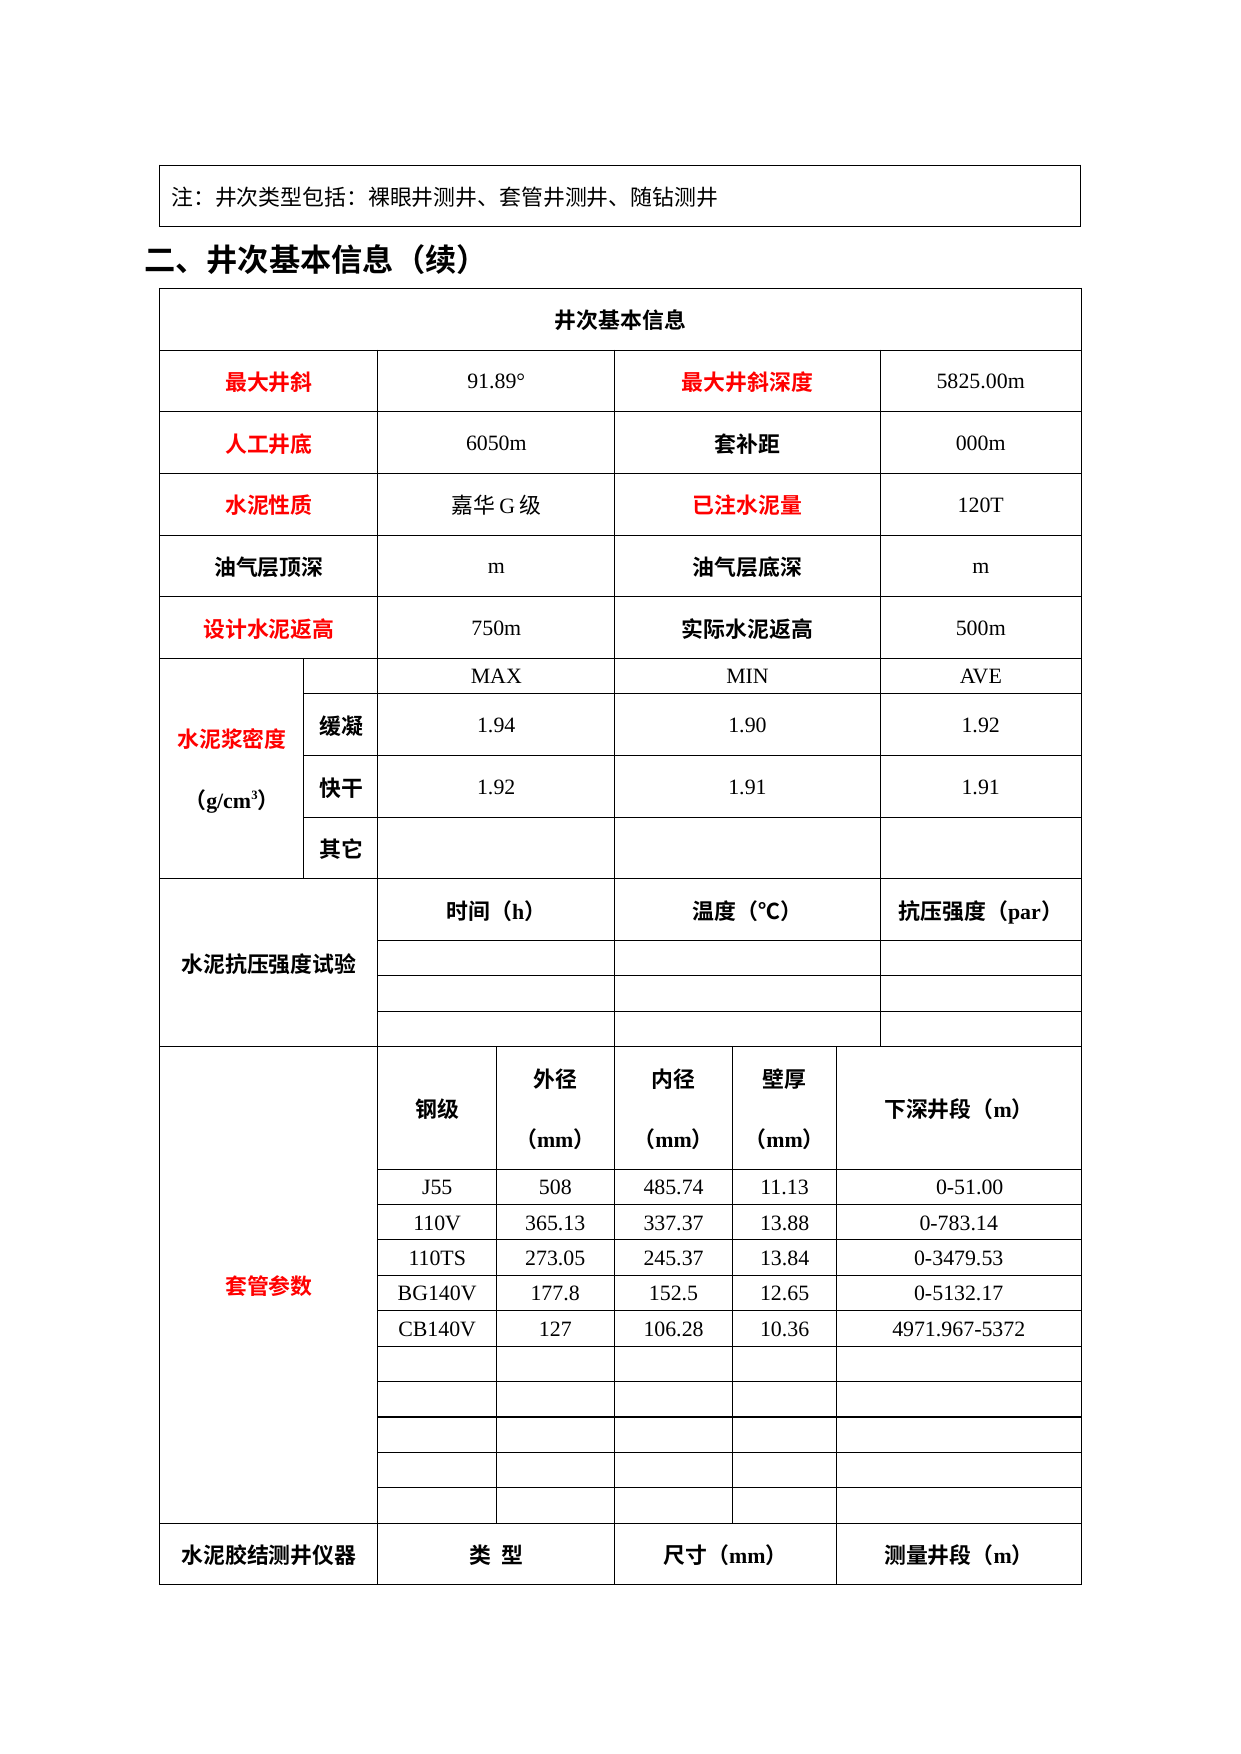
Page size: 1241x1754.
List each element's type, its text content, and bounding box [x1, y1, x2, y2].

table_cell 套管参数 [160, 1047, 377, 1523]
table_cell 时间（h） [378, 879, 614, 940]
table_cell [378, 976, 614, 1011]
table_cell 注：井次类型包括：裸眼井测井、套管井测井、随钻测井 [160, 166, 1080, 226]
table_cell 106.28 [615, 1311, 732, 1346]
table_cell 4971.967-5372 [837, 1311, 1081, 1346]
table_cell [378, 1453, 496, 1487]
table_cell 508 [497, 1170, 614, 1204]
table_cell 485.74 [615, 1170, 732, 1204]
table_cell 1.92 [378, 756, 614, 817]
table_cell 000m [881, 412, 1081, 473]
table_cell 177.8 [497, 1276, 614, 1310]
table_header 井次基本信息 [160, 289, 1081, 349]
table_cell 人工井底 [160, 412, 377, 473]
table_cell 温度（℃） [615, 879, 880, 940]
table_cell 500m [881, 597, 1081, 658]
table_cell [615, 818, 880, 878]
table_cell [304, 659, 377, 693]
table_cell [837, 1347, 1081, 1381]
table_cell 内径（mm） [615, 1047, 732, 1168]
table_cell [733, 1418, 836, 1452]
table_cell [615, 1012, 880, 1046]
table_cell [615, 1418, 732, 1452]
table_cell 91.89° [378, 351, 614, 411]
table_cell 水泥抗压强度试验 [160, 879, 377, 1046]
table_cell [881, 1012, 1081, 1046]
table_cell 其它 [304, 818, 377, 878]
table_cell [615, 1453, 732, 1487]
table_cell 12.65 [733, 1276, 836, 1310]
table_cell [615, 976, 880, 1011]
table_cell 1.94 [378, 694, 614, 755]
table_cell [733, 1488, 836, 1523]
table_cell [497, 1453, 614, 1487]
table_cell CB140V [378, 1311, 496, 1346]
table_cell [378, 1012, 614, 1046]
table_cell [497, 1347, 614, 1381]
table_cell [378, 941, 614, 975]
table_cell 类 型 [378, 1524, 614, 1584]
table_cell 0-5132.17 [837, 1276, 1081, 1310]
table_cell 嘉华G级 [378, 474, 614, 534]
table_cell [497, 1418, 614, 1452]
table_cell [615, 1488, 732, 1523]
table_cell AVE [881, 659, 1081, 693]
text 二、井次基本信息（续） [112, 227, 1128, 288]
table_cell [615, 1347, 732, 1381]
table_cell 测量井段（m） [837, 1524, 1081, 1584]
table_cell 127 [497, 1311, 614, 1346]
table_cell 1.91 [615, 756, 880, 817]
table_cell 水泥胶结测井仪器扶正器 [160, 1524, 377, 1584]
table_cell [837, 1488, 1081, 1523]
table_cell 120T [881, 474, 1081, 534]
table_cell 6050m [378, 412, 614, 473]
table_cell MIN [615, 659, 880, 693]
table_cell 110V [378, 1205, 496, 1239]
table_cell 下深井段（m） [837, 1047, 1081, 1168]
table_cell 抗压强度（par） [881, 879, 1081, 940]
table_cell 1.90 [615, 694, 880, 755]
table_cell [615, 1382, 732, 1416]
table_cell 快干 [304, 756, 377, 817]
table_cell 0-3479.53 [837, 1240, 1081, 1275]
table_cell [378, 1347, 496, 1381]
table_cell 壁厚（mm） [733, 1047, 836, 1168]
table_cell [497, 1488, 614, 1523]
table_cell [615, 941, 880, 975]
table_cell 10.36 [733, 1311, 836, 1346]
table_cell 油气层底深 [615, 536, 880, 596]
table_cell 13.88 [733, 1205, 836, 1239]
table_cell [837, 1382, 1081, 1416]
table_cell 已注水泥量 [615, 474, 880, 534]
table_cell 152.5 [615, 1276, 732, 1310]
table_cell 1.91 [881, 756, 1081, 817]
table_cell 水泥性质 [160, 474, 377, 534]
table_cell 5825.00m [881, 351, 1081, 411]
table_cell 11.13 [733, 1170, 836, 1204]
table_cell [881, 976, 1081, 1011]
table_cell m [881, 536, 1081, 596]
table_cell J55 [378, 1170, 496, 1204]
table_cell 750m [378, 597, 614, 658]
table_cell 1.92 [881, 694, 1081, 755]
table_cell 实际水泥返高 [615, 597, 880, 658]
table_cell MAX [378, 659, 614, 693]
table_cell 273.05 [497, 1240, 614, 1275]
table_cell [378, 1488, 496, 1523]
table_cell [837, 1418, 1081, 1452]
table_cell 0-51.00 [837, 1170, 1081, 1204]
table_cell [378, 1382, 496, 1416]
table_cell [733, 1347, 836, 1381]
table_cell [837, 1453, 1081, 1487]
table_cell 0-783.14 [837, 1205, 1081, 1239]
table_cell 设计水泥返高 [160, 597, 377, 658]
table_cell [881, 818, 1081, 878]
table_cell 油气层顶深 [160, 536, 377, 596]
table_cell 水泥浆密度 （g/cm3） [160, 659, 303, 878]
table_cell [378, 818, 614, 878]
table_cell 245.37 [615, 1240, 732, 1275]
table_cell m [378, 536, 614, 596]
table_cell 13.84 [733, 1240, 836, 1275]
table_cell 337.37 [615, 1205, 732, 1239]
table_cell 365.13 [497, 1205, 614, 1239]
table_cell 最大井斜 [160, 351, 377, 411]
table_cell 钢级 [378, 1047, 496, 1168]
table_cell [733, 1453, 836, 1487]
table_cell [733, 1382, 836, 1416]
table_cell [881, 941, 1081, 975]
table_cell 缓凝 [304, 694, 377, 755]
table_cell 尺寸（mm） [615, 1524, 836, 1584]
table_cell 套补距 [615, 412, 880, 473]
table_cell 外径（mm） [497, 1047, 614, 1168]
table_cell 110TS [378, 1240, 496, 1275]
table_cell [378, 1418, 496, 1452]
table_cell BG140V [378, 1276, 496, 1310]
table_cell [497, 1382, 614, 1416]
table_cell 最大井斜深度 [615, 351, 880, 411]
